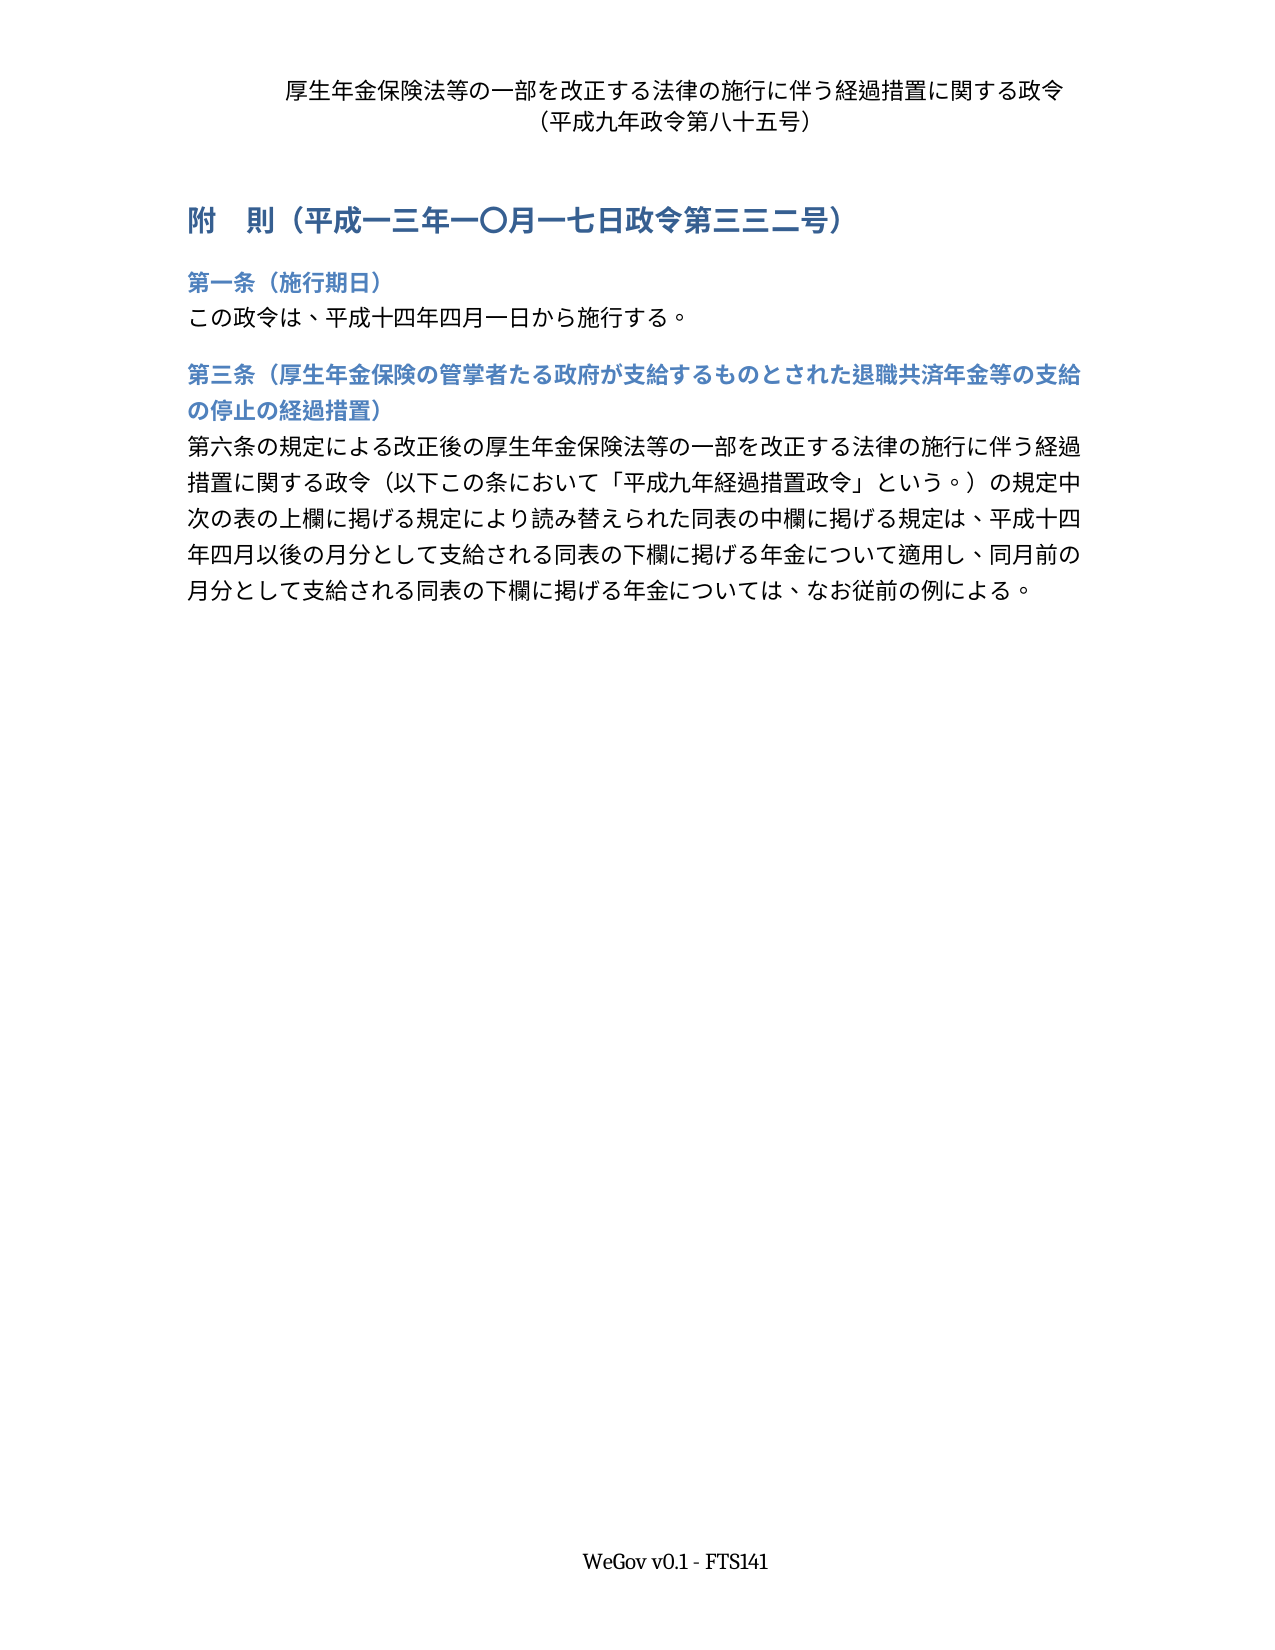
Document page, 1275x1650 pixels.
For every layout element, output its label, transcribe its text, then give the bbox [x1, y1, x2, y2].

subtitle 附 則（平成一三年一〇月一七日政令第三三二号） [187, 200, 1087, 240]
subtitle 第一条（施行期日） [187, 266, 1087, 298]
subtitle 第三条（厚生年金保険の管掌者たる政府が支給するものとされた退職共済年金等の支給の停止の経過措置） [187, 359, 1087, 426]
text この政令は、平成十四年四月一日から施行する。 [187, 302, 1087, 334]
text 第六条の規定による改正後の厚生年金保険法等の一部を改正する法律の施行に伴う経過措置に関する政令（以下この条において「平成九年経過措置政令」という。）の規定中次の表の上欄に掲げる規定により読み替えられた同表の中欄に掲げる規定は、平成十四年四月以後の月分として支給される同表の下欄に掲げる年金について適用し、同月前の月分として支給される同表の下欄に掲げる年金については、なお従前の例による。 [187, 431, 1087, 606]
